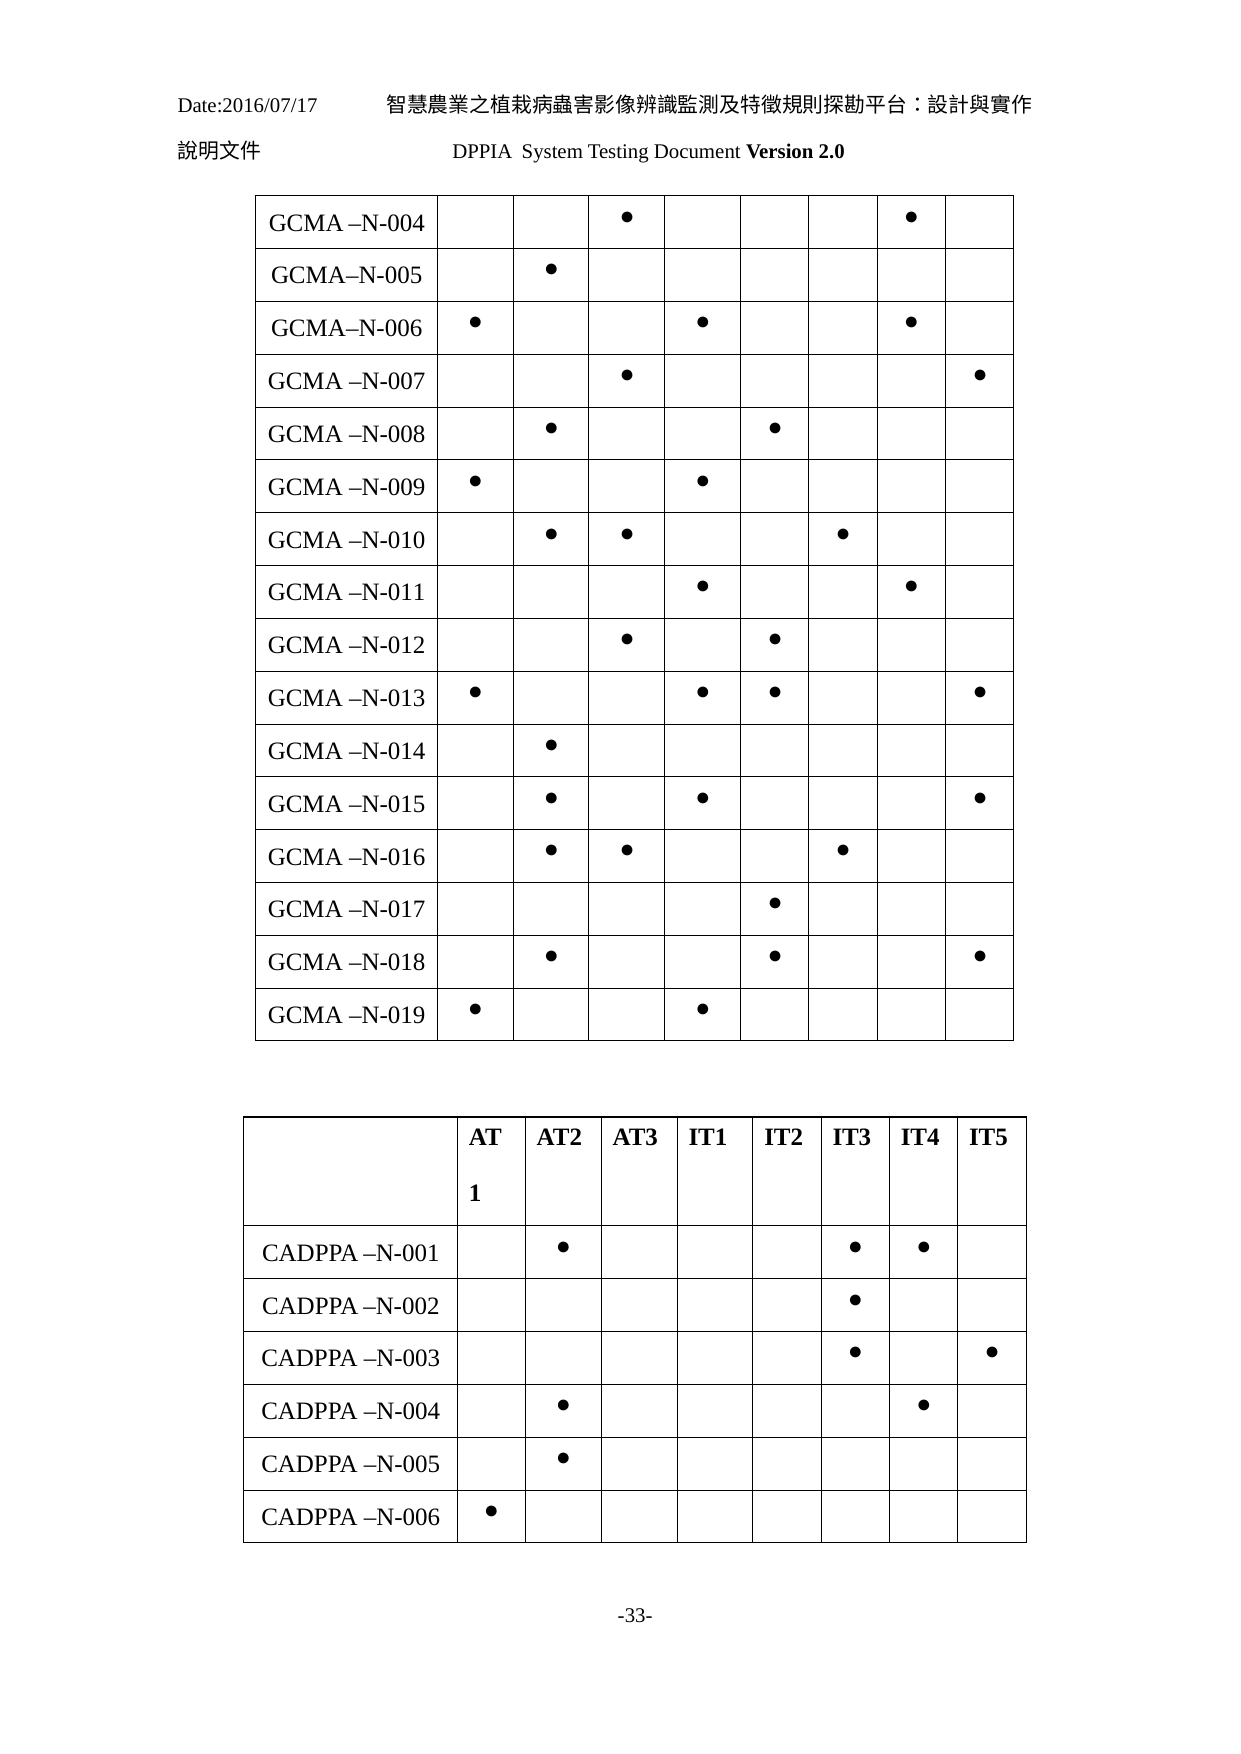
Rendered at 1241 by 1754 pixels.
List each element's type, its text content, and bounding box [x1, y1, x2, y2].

table_cell [589, 936, 664, 987]
table_cell [589, 672, 664, 723]
table_cell ● [526, 1385, 601, 1437]
table_cell GCMA –N-013 [256, 672, 437, 723]
table_cell [589, 883, 664, 935]
table_cell [741, 830, 808, 882]
table_cell ● [946, 936, 1013, 987]
table_cell [753, 1332, 821, 1384]
table_cell [458, 1332, 525, 1384]
table_cell [602, 1491, 677, 1542]
table_cell [514, 302, 588, 354]
table_cell ● [741, 672, 808, 723]
table_cell [809, 408, 877, 459]
table_cell [514, 460, 588, 512]
table_cell CADPPA –N-005 [244, 1438, 457, 1489]
table_cell [665, 355, 740, 407]
table_cell ● [589, 619, 664, 671]
table_cell [946, 408, 1013, 459]
table_cell ● [665, 460, 740, 512]
table_cell GCMA –N-015 [256, 777, 437, 829]
table_cell ● [438, 989, 513, 1040]
table_cell ● [890, 1385, 957, 1437]
table_cell ● [946, 672, 1013, 723]
table_cell [946, 566, 1013, 618]
table_cell [809, 196, 877, 248]
table_cell ● [741, 883, 808, 935]
table_cell CADPPA –N-004 [244, 1385, 457, 1437]
table_cell [946, 513, 1013, 565]
table_cell [809, 883, 877, 935]
table_cell [438, 883, 513, 935]
table_cell [822, 1385, 889, 1437]
table_cell CADPPA –N-003 [244, 1332, 457, 1384]
table_cell [809, 619, 877, 671]
table_cell ● [822, 1332, 889, 1384]
table_cell [514, 196, 588, 248]
table_cell [878, 513, 945, 565]
table_cell GCMA –N-018 [256, 936, 437, 987]
table_cell [741, 460, 808, 512]
table_cell [946, 302, 1013, 354]
table_cell ● [809, 513, 877, 565]
table_cell [741, 302, 808, 354]
table_cell [678, 1279, 752, 1331]
table_cell [958, 1438, 1026, 1489]
table_cell [958, 1491, 1026, 1542]
table_header AT3 [602, 1118, 677, 1225]
table_cell ● [946, 777, 1013, 829]
table_cell [878, 989, 945, 1040]
table_cell [946, 619, 1013, 671]
table_cell [741, 777, 808, 829]
table_cell [589, 408, 664, 459]
table_cell ● [514, 249, 588, 301]
table_cell ● [514, 777, 588, 829]
table_header AT1 [458, 1118, 525, 1225]
table_cell [438, 830, 513, 882]
table_cell [458, 1279, 525, 1331]
table_cell [589, 725, 664, 776]
table_cell ● [514, 830, 588, 882]
table_cell CADPPA –N-001 [244, 1226, 457, 1278]
table_cell ● [878, 196, 945, 248]
table_cell CADPPA –N-006 [244, 1491, 457, 1542]
table_cell ● [589, 513, 664, 565]
table_cell [741, 249, 808, 301]
table_cell [878, 883, 945, 935]
table_cell GCMA –N-012 [256, 619, 437, 671]
table_cell [822, 1491, 889, 1542]
table_header AT2 [526, 1118, 601, 1225]
table_cell [589, 566, 664, 618]
table_cell [602, 1332, 677, 1384]
table_cell [514, 989, 588, 1040]
table_cell ● [458, 1491, 525, 1542]
table_cell [741, 513, 808, 565]
table_cell ● [878, 566, 945, 618]
table_cell [589, 989, 664, 1040]
table_cell [878, 672, 945, 723]
table_cell [678, 1491, 752, 1542]
table_cell [602, 1226, 677, 1278]
table_cell ● [741, 936, 808, 987]
table_cell GCMA –N-017 [256, 883, 437, 935]
table_cell [753, 1226, 821, 1278]
table_cell [602, 1279, 677, 1331]
table_cell ● [741, 619, 808, 671]
table_cell ● [589, 196, 664, 248]
table_cell [878, 830, 945, 882]
table_header [244, 1118, 457, 1225]
table_header IT4 [890, 1118, 957, 1225]
table_cell [809, 355, 877, 407]
table_cell [958, 1385, 1026, 1437]
table_cell [890, 1438, 957, 1489]
table_cell [878, 355, 945, 407]
table_cell ● [514, 513, 588, 565]
table_cell [741, 355, 808, 407]
table_cell GCMA–N-005 [256, 249, 437, 301]
table_cell [438, 619, 513, 671]
table_cell ● [878, 302, 945, 354]
table_cell [809, 302, 877, 354]
table_cell [589, 302, 664, 354]
table_cell [878, 777, 945, 829]
table_cell [890, 1332, 957, 1384]
table_header IT3 [822, 1118, 889, 1225]
table_cell GCMA –N-010 [256, 513, 437, 565]
table_cell ● [946, 355, 1013, 407]
table_cell [809, 725, 877, 776]
table_cell [878, 249, 945, 301]
table_cell [665, 196, 740, 248]
table_cell ● [665, 989, 740, 1040]
table_cell [438, 725, 513, 776]
table_cell [665, 249, 740, 301]
table_cell [678, 1385, 752, 1437]
table_cell GCMA–N-006 [256, 302, 437, 354]
table_cell GCMA –N-004 [256, 196, 437, 248]
table_cell ● [589, 830, 664, 882]
table_cell [589, 249, 664, 301]
table_cell [665, 513, 740, 565]
table_cell [678, 1332, 752, 1384]
table_cell [741, 989, 808, 1040]
table_cell [514, 355, 588, 407]
table_cell [665, 619, 740, 671]
table_cell [753, 1491, 821, 1542]
table_cell ● [438, 672, 513, 723]
table_cell [878, 725, 945, 776]
table_cell [890, 1279, 957, 1331]
table_cell [458, 1385, 525, 1437]
table_cell [438, 513, 513, 565]
table_cell [809, 566, 877, 618]
table_cell [878, 408, 945, 459]
table_cell [741, 196, 808, 248]
table_cell [514, 672, 588, 723]
table_cell [741, 566, 808, 618]
table_cell ● [526, 1438, 601, 1489]
table_cell [878, 619, 945, 671]
table_cell ● [438, 302, 513, 354]
table_cell [809, 989, 877, 1040]
table_cell [946, 460, 1013, 512]
table_cell [946, 830, 1013, 882]
table_cell [809, 249, 877, 301]
table_header IT2 [753, 1118, 821, 1225]
table_cell ● [809, 830, 877, 882]
table_cell GCMA –N-019 [256, 989, 437, 1040]
table_cell [602, 1385, 677, 1437]
table_cell [458, 1438, 525, 1489]
table_cell ● [665, 566, 740, 618]
table_cell GCMA –N-009 [256, 460, 437, 512]
table_cell [741, 725, 808, 776]
table_cell ● [665, 777, 740, 829]
table_cell ● [665, 302, 740, 354]
table_cell ● [822, 1226, 889, 1278]
table_cell [753, 1438, 821, 1489]
table_cell [438, 936, 513, 987]
table_cell [878, 460, 945, 512]
table_cell [809, 936, 877, 987]
table_cell [822, 1438, 889, 1489]
table_cell [438, 777, 513, 829]
table_cell [526, 1332, 601, 1384]
table_cell [438, 249, 513, 301]
table_cell [514, 619, 588, 671]
table_cell [946, 989, 1013, 1040]
table_cell [589, 777, 664, 829]
table_cell [809, 777, 877, 829]
table_cell [526, 1279, 601, 1331]
table_cell [946, 249, 1013, 301]
table_cell [438, 355, 513, 407]
table_cell [458, 1226, 525, 1278]
table_cell [809, 460, 877, 512]
table_cell [665, 830, 740, 882]
table_cell [809, 672, 877, 723]
table_cell [958, 1279, 1026, 1331]
table_cell ● [822, 1279, 889, 1331]
table_cell [878, 936, 945, 987]
table_cell [678, 1438, 752, 1489]
table_cell ● [514, 725, 588, 776]
table_cell ● [438, 460, 513, 512]
table_cell [753, 1279, 821, 1331]
table_cell [665, 408, 740, 459]
table_cell ● [665, 672, 740, 723]
table_cell ● [741, 408, 808, 459]
table_cell GCMA –N-016 [256, 830, 437, 882]
table_cell [438, 566, 513, 618]
table_cell ● [958, 1332, 1026, 1384]
table_cell CADPPA –N-002 [244, 1279, 457, 1331]
table_cell [602, 1438, 677, 1489]
table_cell [526, 1491, 601, 1542]
table_cell [665, 725, 740, 776]
table_cell [514, 566, 588, 618]
table_cell ● [526, 1226, 601, 1278]
table_cell GCMA –N-011 [256, 566, 437, 618]
table_cell ● [514, 408, 588, 459]
table_cell [678, 1226, 752, 1278]
table_cell [946, 196, 1013, 248]
table_cell [514, 883, 588, 935]
table_cell [665, 936, 740, 987]
table_cell GCMA –N-014 [256, 725, 437, 776]
table_cell [665, 883, 740, 935]
table_cell [890, 1491, 957, 1542]
table_cell [753, 1385, 821, 1437]
table_cell [958, 1226, 1026, 1278]
table_cell [438, 408, 513, 459]
table_header IT5 [958, 1118, 1026, 1225]
table_cell [946, 725, 1013, 776]
table_header IT1 [678, 1118, 752, 1225]
table_cell [438, 196, 513, 248]
table_cell GCMA –N-008 [256, 408, 437, 459]
table_cell [589, 460, 664, 512]
table_cell [946, 883, 1013, 935]
table_cell GCMA –N-007 [256, 355, 437, 407]
table_cell ● [890, 1226, 957, 1278]
table_cell ● [589, 355, 664, 407]
table_cell ● [514, 936, 588, 987]
